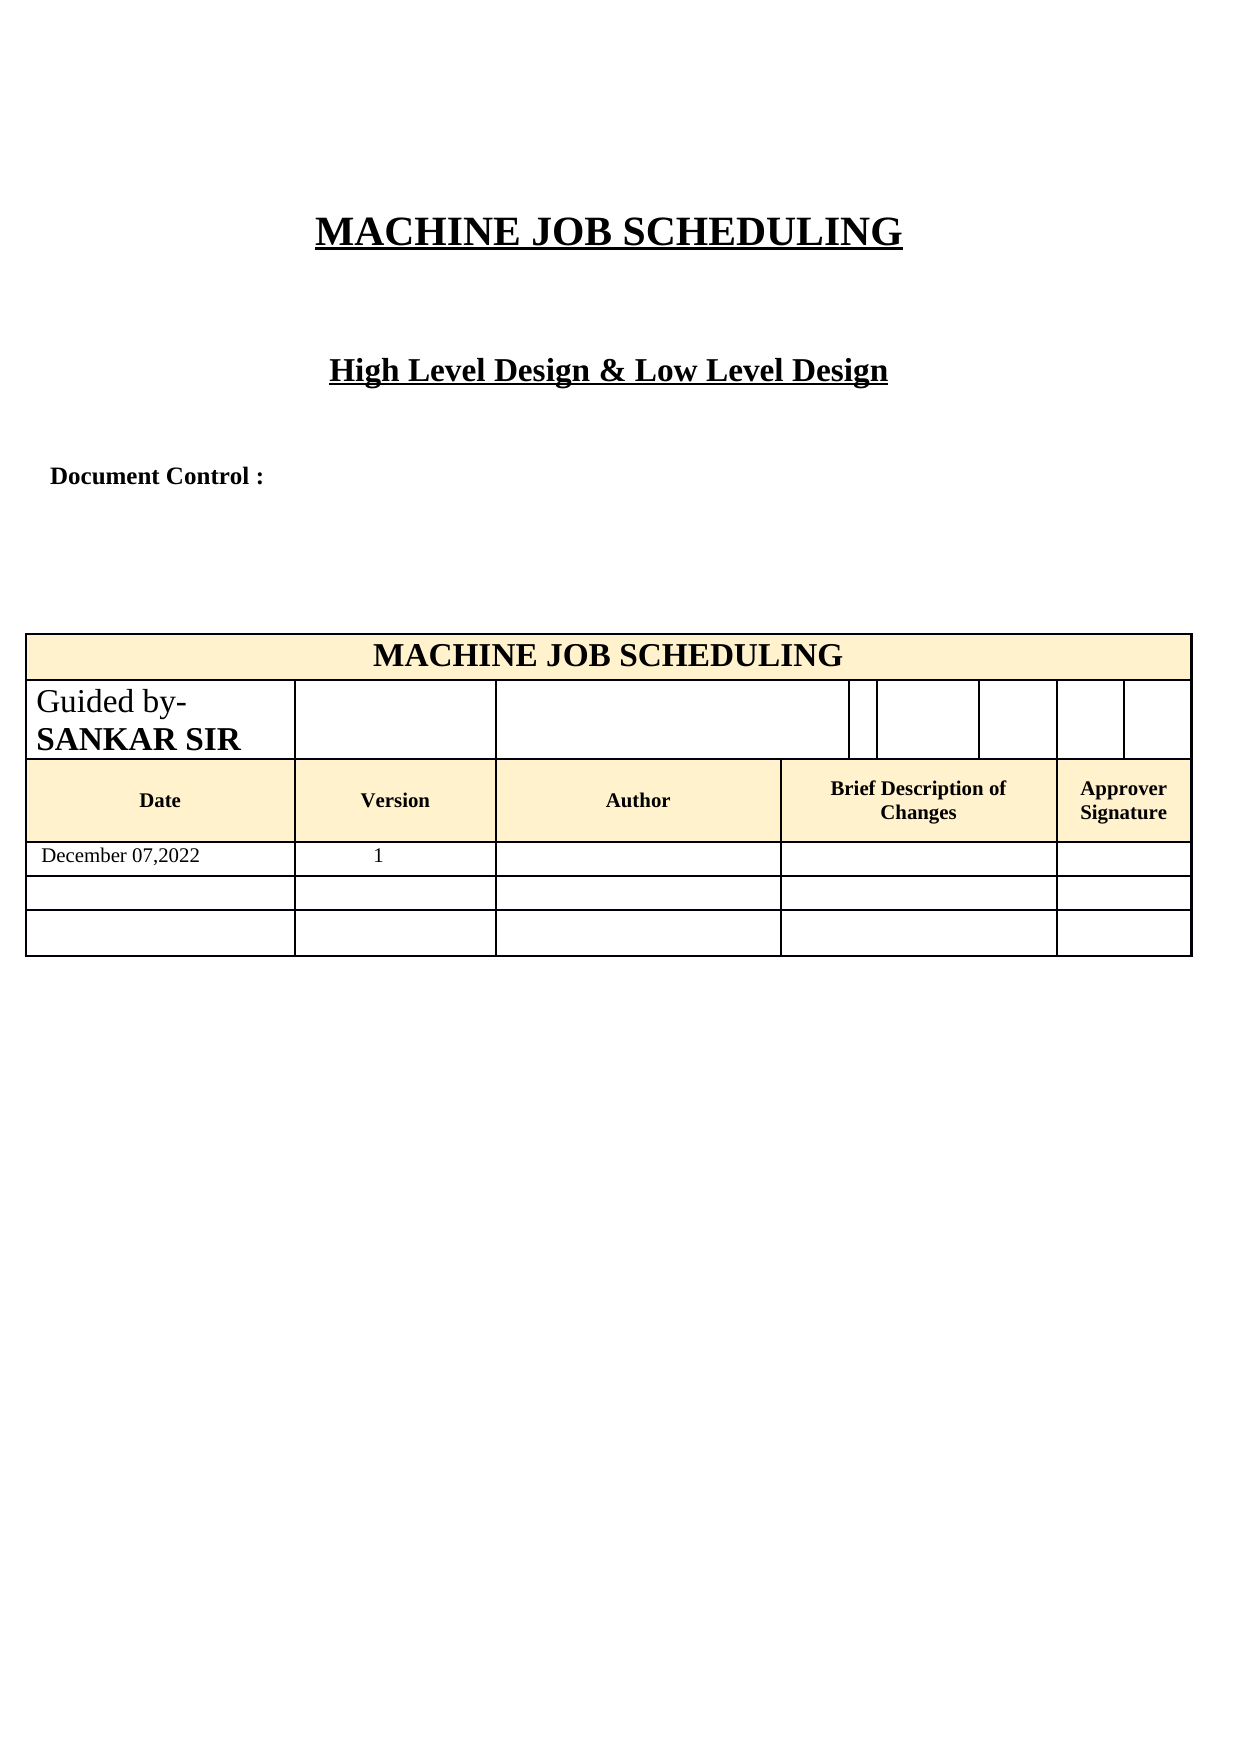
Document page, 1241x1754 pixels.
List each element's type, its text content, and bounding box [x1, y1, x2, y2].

title High Level Design & Low Level Design [50, 350, 1167, 388]
table_cell [296, 877, 495, 909]
table_cell Approver Signature [1058, 760, 1190, 841]
table_cell [782, 843, 1056, 875]
table_cell Brief Description of Changes [782, 760, 1056, 841]
table_cell [980, 681, 1056, 758]
table_cell [497, 843, 780, 875]
table_cell [782, 877, 1056, 909]
table_cell [850, 681, 876, 758]
table_cell [497, 877, 780, 909]
table_cell [296, 681, 495, 758]
table_cell [1058, 911, 1190, 955]
table_cell Version [296, 760, 495, 841]
table_cell [296, 911, 495, 955]
table_cell Date [27, 760, 294, 841]
table_cell [878, 681, 978, 758]
table_header MACHINE JOB SCHEDULING [27, 635, 1190, 679]
table_cell [1058, 681, 1123, 758]
table_cell Guided by-SANKAR SIR [27, 681, 294, 758]
table_cell [1058, 843, 1190, 875]
table_cell Author [497, 760, 780, 841]
table_cell [497, 911, 780, 955]
table_cell [27, 877, 294, 909]
table_cell [497, 681, 848, 758]
title MACHINE JOB SCHEDULING [50, 206, 1167, 254]
table_cell 1 [296, 843, 495, 875]
table_cell December 07,2022 [27, 843, 294, 875]
table_cell [27, 911, 294, 955]
text Document Control : [50, 461, 1167, 489]
table_cell [1058, 877, 1190, 909]
table_cell [1125, 681, 1190, 758]
table_cell [782, 911, 1056, 955]
